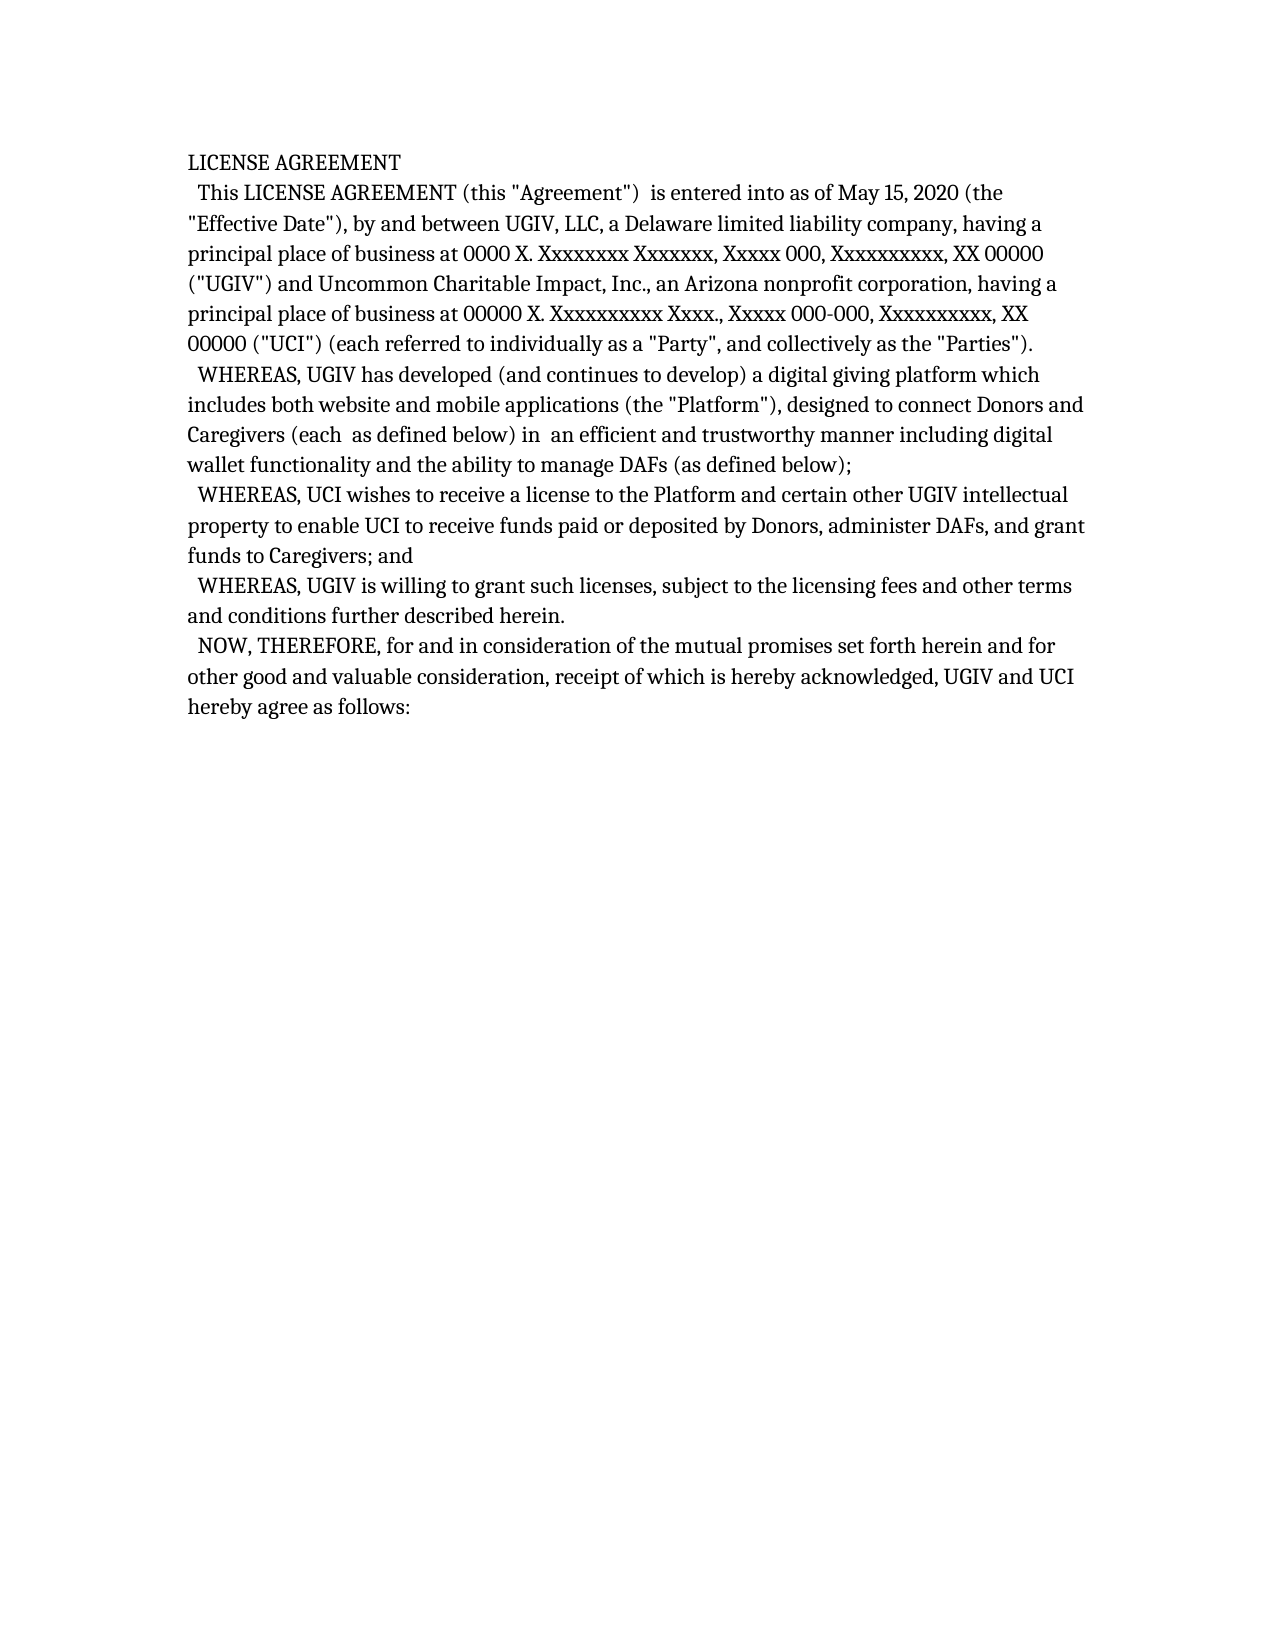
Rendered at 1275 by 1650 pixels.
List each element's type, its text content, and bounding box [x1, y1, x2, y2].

text LICENSE AGREEMENT This LICENSE AGREEMENT (this "Agreement") is entered into as of May 15, 2020 (the "Effective Date"), by and between UGIV, LLC, a Delaware limited liability company, having a principal place of business at 0000 X. Xxxxxxxx Xxxxxxx, Xxxxx 000, Xxxxxxxxxx, XX 00000 ("UGIV") and Uncommon Charitable Impact, Inc., an Arizona nonprofit corporation, having a principal place of business at 00000 X. Xxxxxxxxxx Xxxx., Xxxxx 000-000, Xxxxxxxxxx, XX 00000 ("UCI") (each referred to individually as a "Party", and collectively as the "Parties"). WHEREAS, UGIV has developed (and continues to develop) a digital giving platform which includes both website and mobile applications (the "Platform"), designed to connect Donors and Caregivers (each as defined below) in an efficient and trustworthy manner including digital wallet functionality and the ability to manage DAFs (as defined below); WHEREAS, UCI wishes to receive a license to the Platform and certain other UGIV intellectual property to enable UCI to receive funds paid or deposited by Donors, administer DAFs, and grant funds to Caregivers; and WHEREAS, UGIV is willing to grant such licenses, subject to the licensing fees and other terms and conditions further described herein. NOW, THEREFORE, for and in consideration of the mutual promises set forth herein and for other good and valuable consideration, receipt of which is hereby acknowledged, UGIV and UCI hereby agree as follows: [187, 150, 1087, 720]
